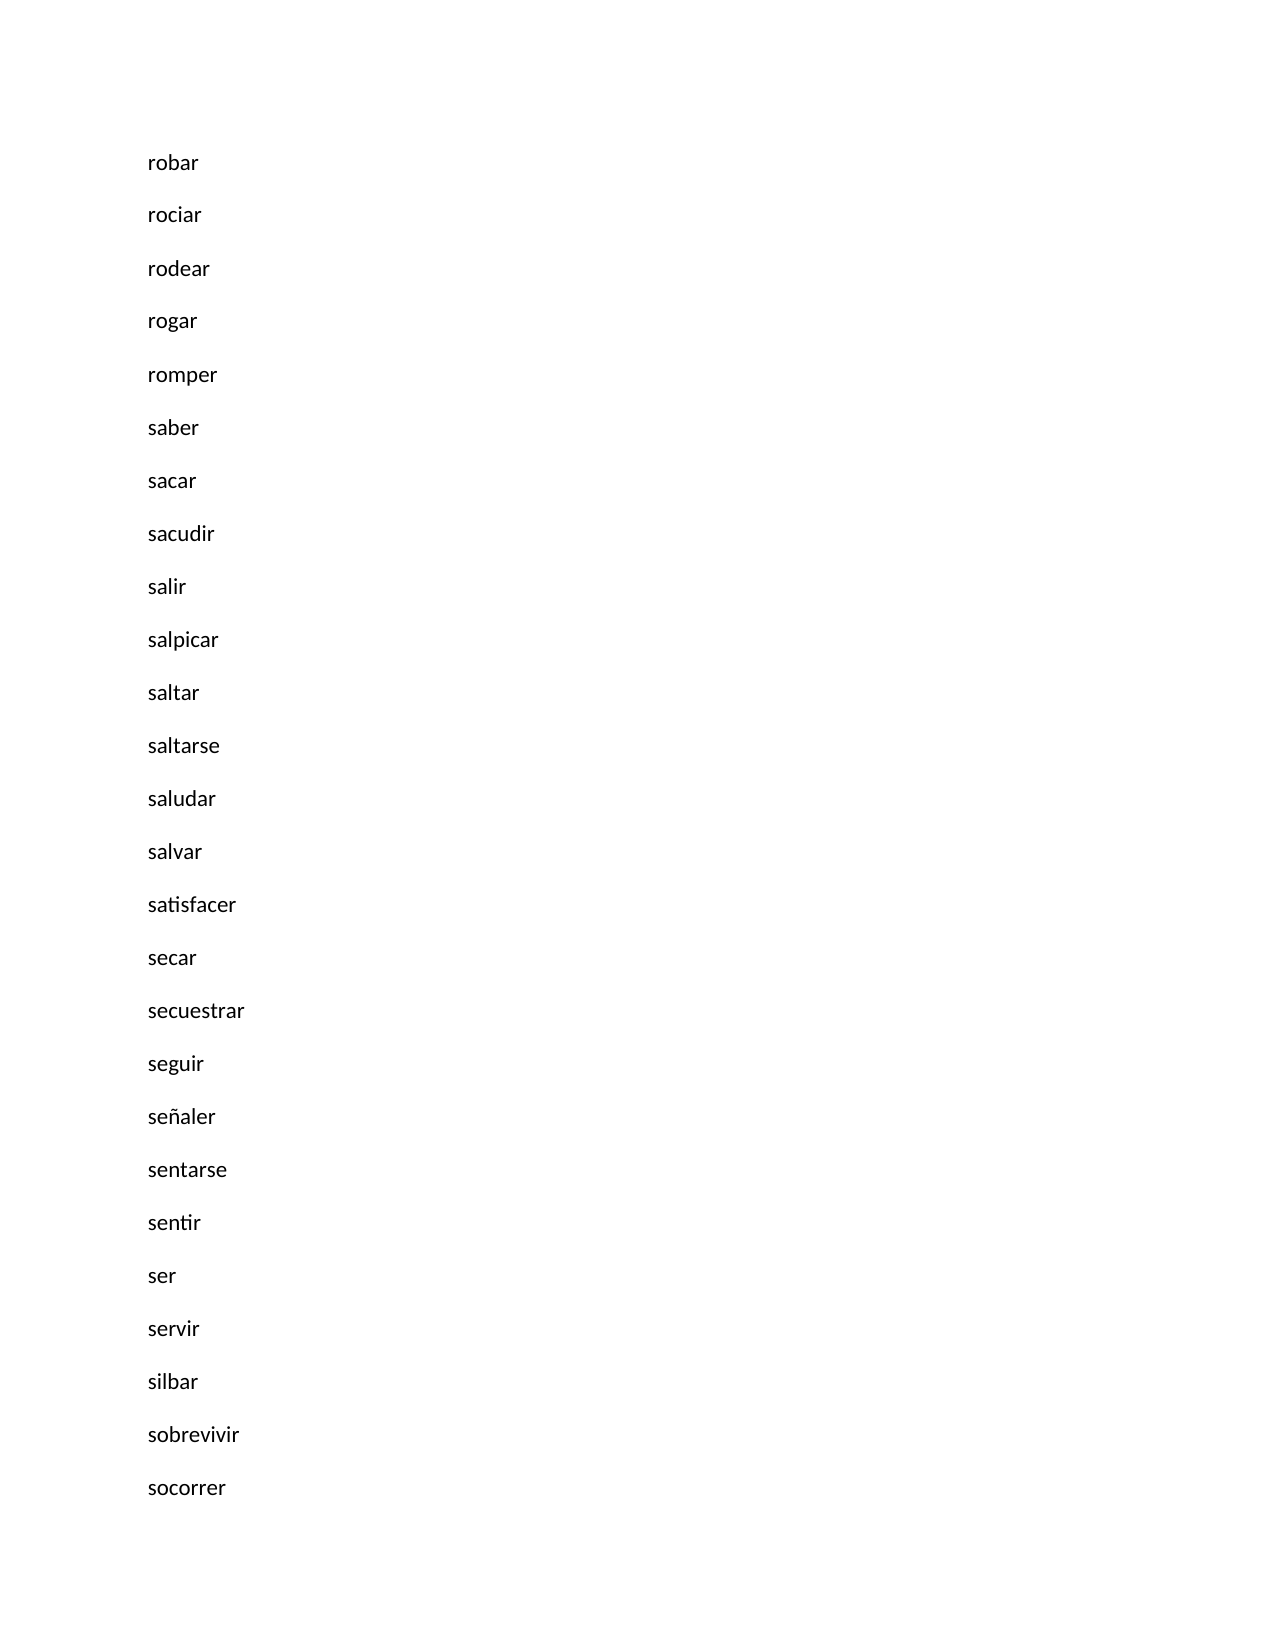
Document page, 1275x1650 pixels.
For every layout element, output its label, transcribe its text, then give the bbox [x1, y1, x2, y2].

text saludar [148, 784, 1127, 812]
text seguir [148, 1049, 1127, 1077]
text satisfacer [148, 890, 1127, 918]
text señaler [148, 1102, 1127, 1130]
text saber [148, 413, 1127, 441]
text saltarse [148, 731, 1127, 759]
text silbar [148, 1367, 1127, 1395]
text secar [148, 943, 1127, 971]
text sacar [148, 466, 1127, 494]
text servir [148, 1314, 1127, 1342]
text robar [148, 148, 1127, 176]
text salir [148, 572, 1127, 600]
text romper [148, 360, 1127, 388]
text saltar [148, 678, 1127, 706]
text socorrer [148, 1473, 1127, 1501]
text rogar [148, 307, 1127, 335]
text rociar [148, 201, 1127, 229]
text sentir [148, 1208, 1127, 1236]
text salpicar [148, 625, 1127, 653]
text ser [148, 1261, 1127, 1289]
text rodear [148, 254, 1127, 282]
text sobrevivir [148, 1420, 1127, 1448]
text sacudir [148, 519, 1127, 547]
text sentarse [148, 1155, 1127, 1183]
text salvar [148, 837, 1127, 865]
text secuestrar [148, 996, 1127, 1024]
